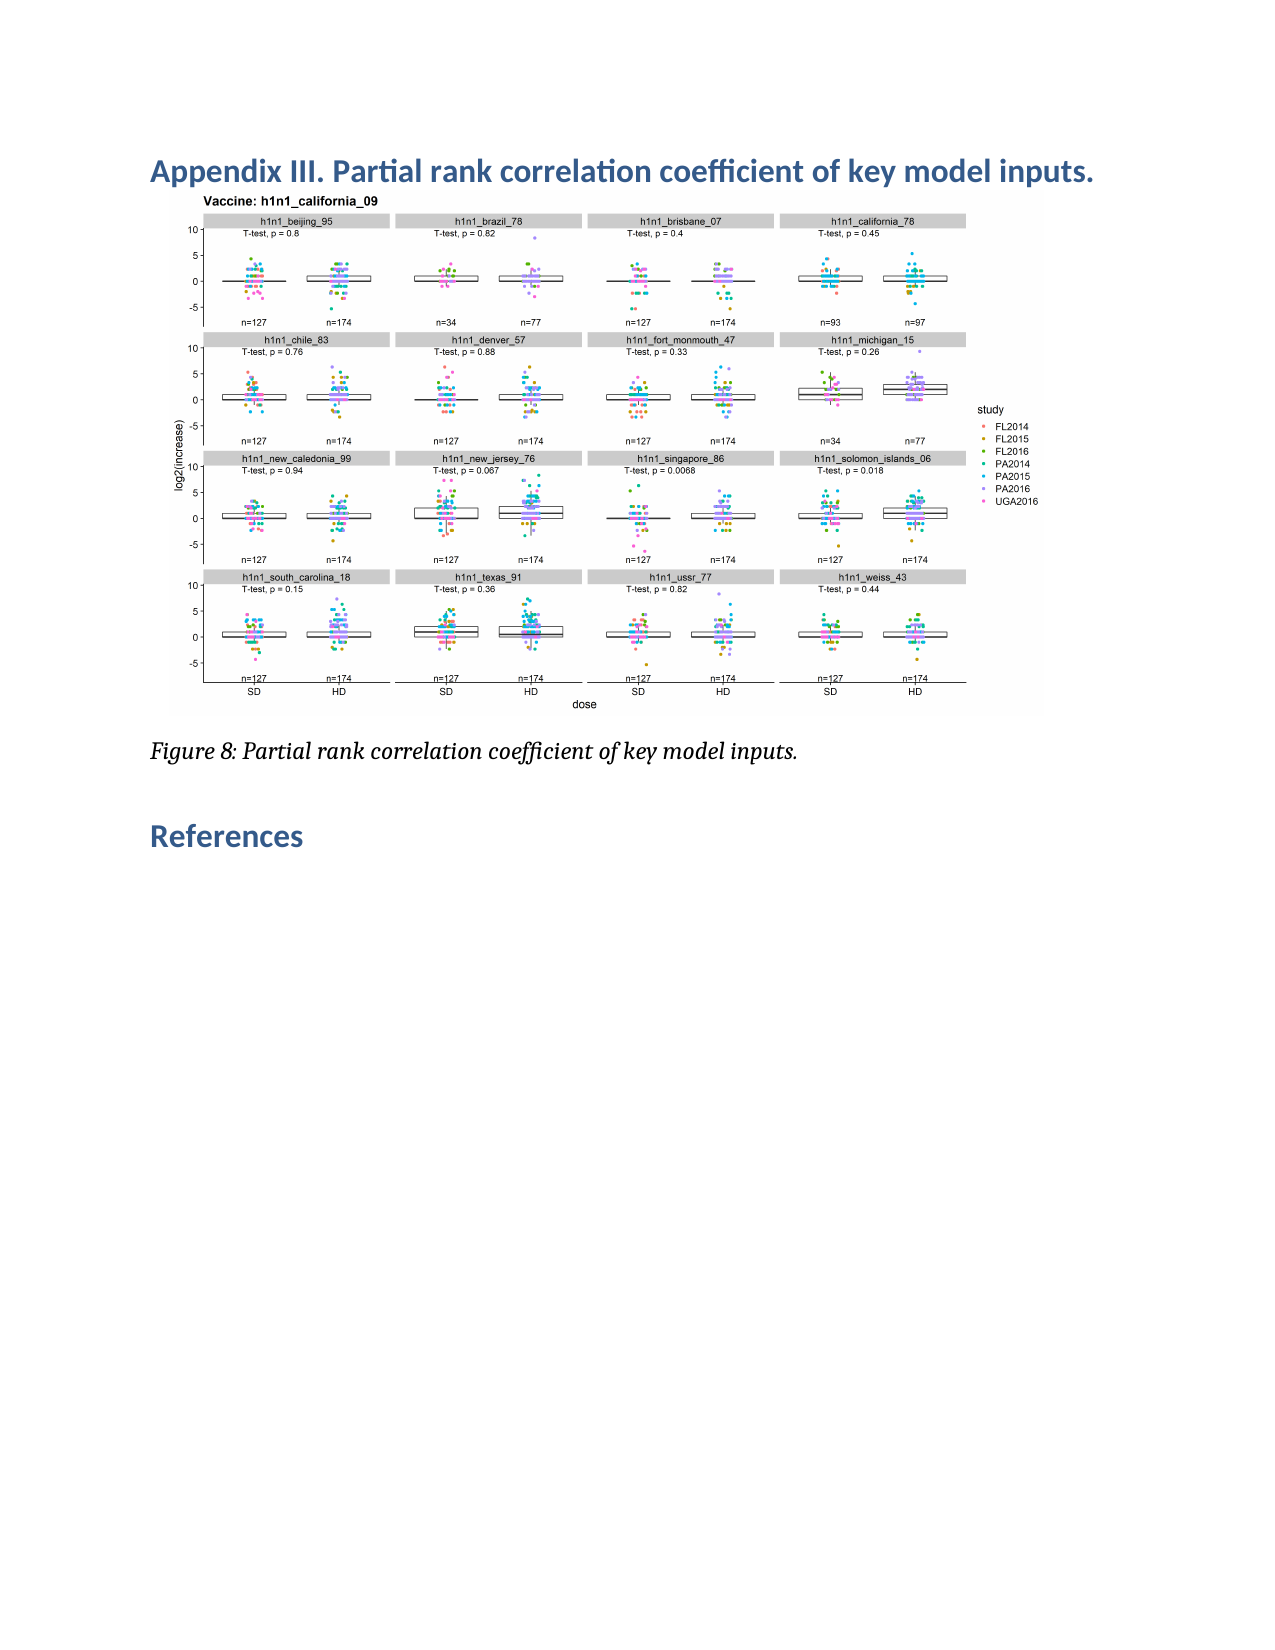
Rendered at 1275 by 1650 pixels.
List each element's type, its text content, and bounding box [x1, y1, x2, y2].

subtitle References [150, 815, 1125, 856]
text Figure 8: Partial rank correlation coefficient of key model inputs. [150, 737, 1125, 765]
subtitle Appendix III. Partial rank correlation coefficient of key model inputs. [150, 150, 1125, 191]
picture [168, 190, 1044, 716]
